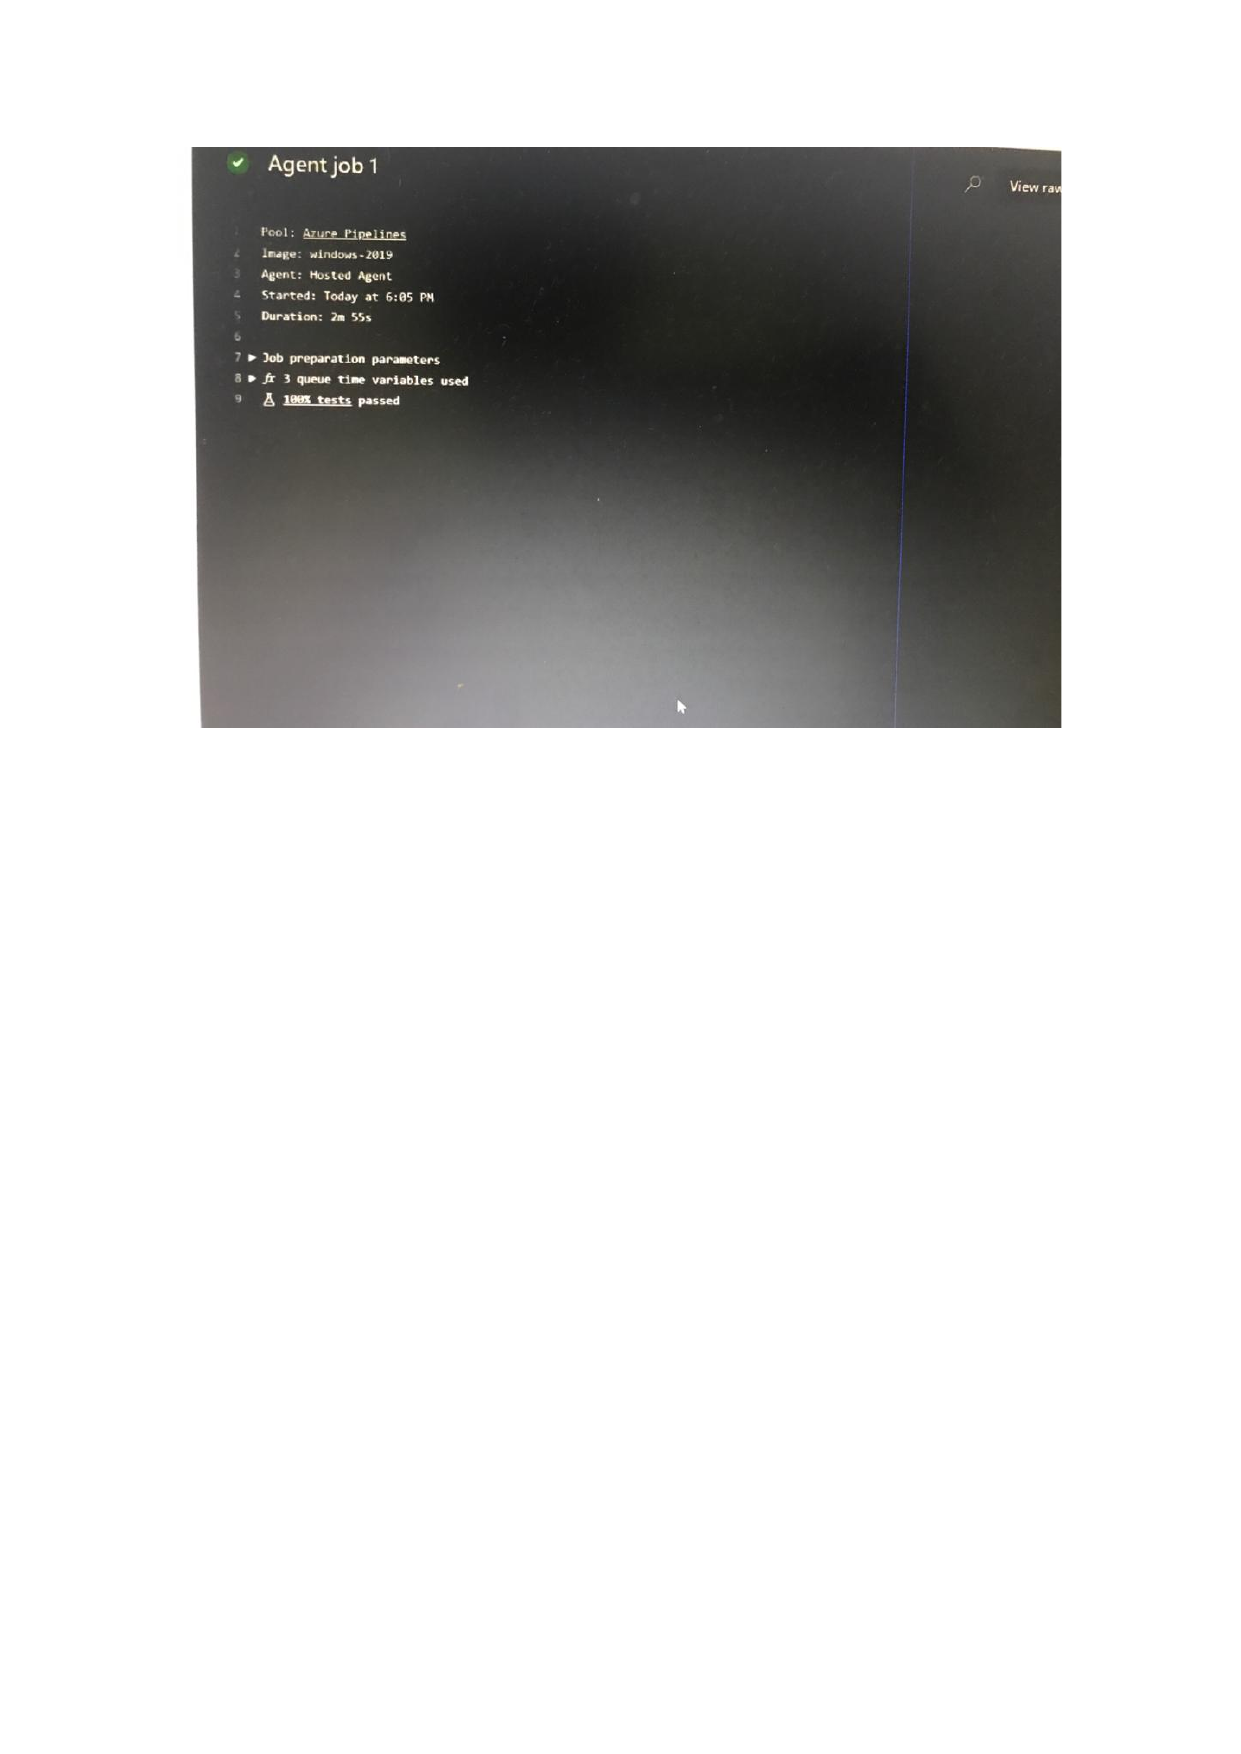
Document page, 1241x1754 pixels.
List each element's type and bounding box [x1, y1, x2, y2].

picture [177, 147, 1062, 728]
